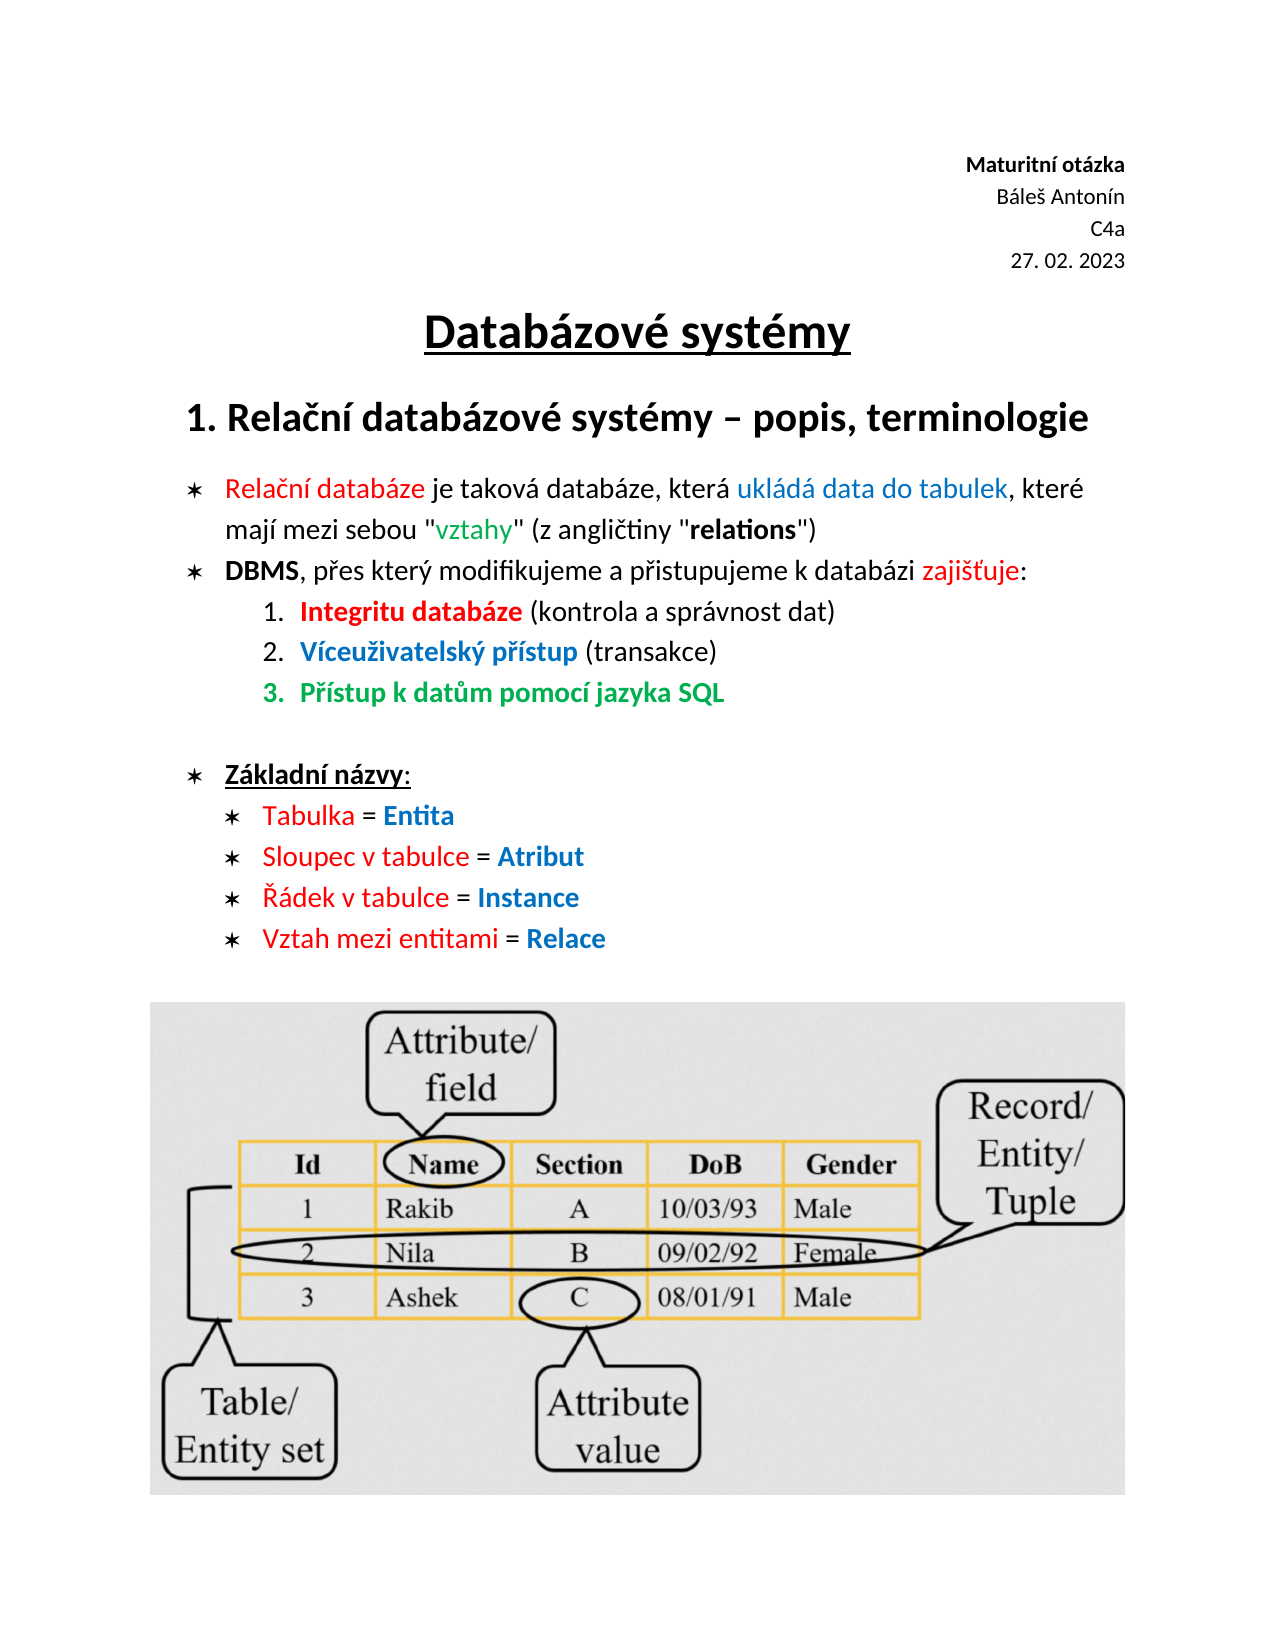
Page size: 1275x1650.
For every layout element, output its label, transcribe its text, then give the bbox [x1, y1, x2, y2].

list Víceuživatelský přístup (transakce) [262, 633, 1125, 669]
text Databázové systémy [150, 299, 1125, 361]
list Tabulka = Entita [225, 797, 1125, 833]
picture [150, 1002, 1125, 1495]
list DBMS, přes který modifikujeme a přistupujeme k databázi zajišťuje: [187, 552, 1125, 587]
text Maturitní otázka Báleš Antonín C4a 27. 02. 2023 [150, 150, 1125, 274]
text 1. Relační databázové systémy – popis, terminologie [150, 391, 1125, 441]
list Integritu databáze (kontrola a správnost dat) [262, 593, 1125, 628]
list Přístup k datům pomocí jazyka SQL [262, 674, 1125, 710]
list Řádek v tabulce = Instance [225, 879, 1125, 915]
list Relační databáze je taková databáze, která ukládá data do tabulek, které mají mezi sebou "vztahy" (z angličtiny "relations") [187, 470, 1125, 546]
list Základní názvy: [187, 756, 1125, 792]
list Vztah mezi entitami = Relace [225, 920, 1125, 956]
list Sloupec v tabulce = Atribut [225, 838, 1125, 874]
